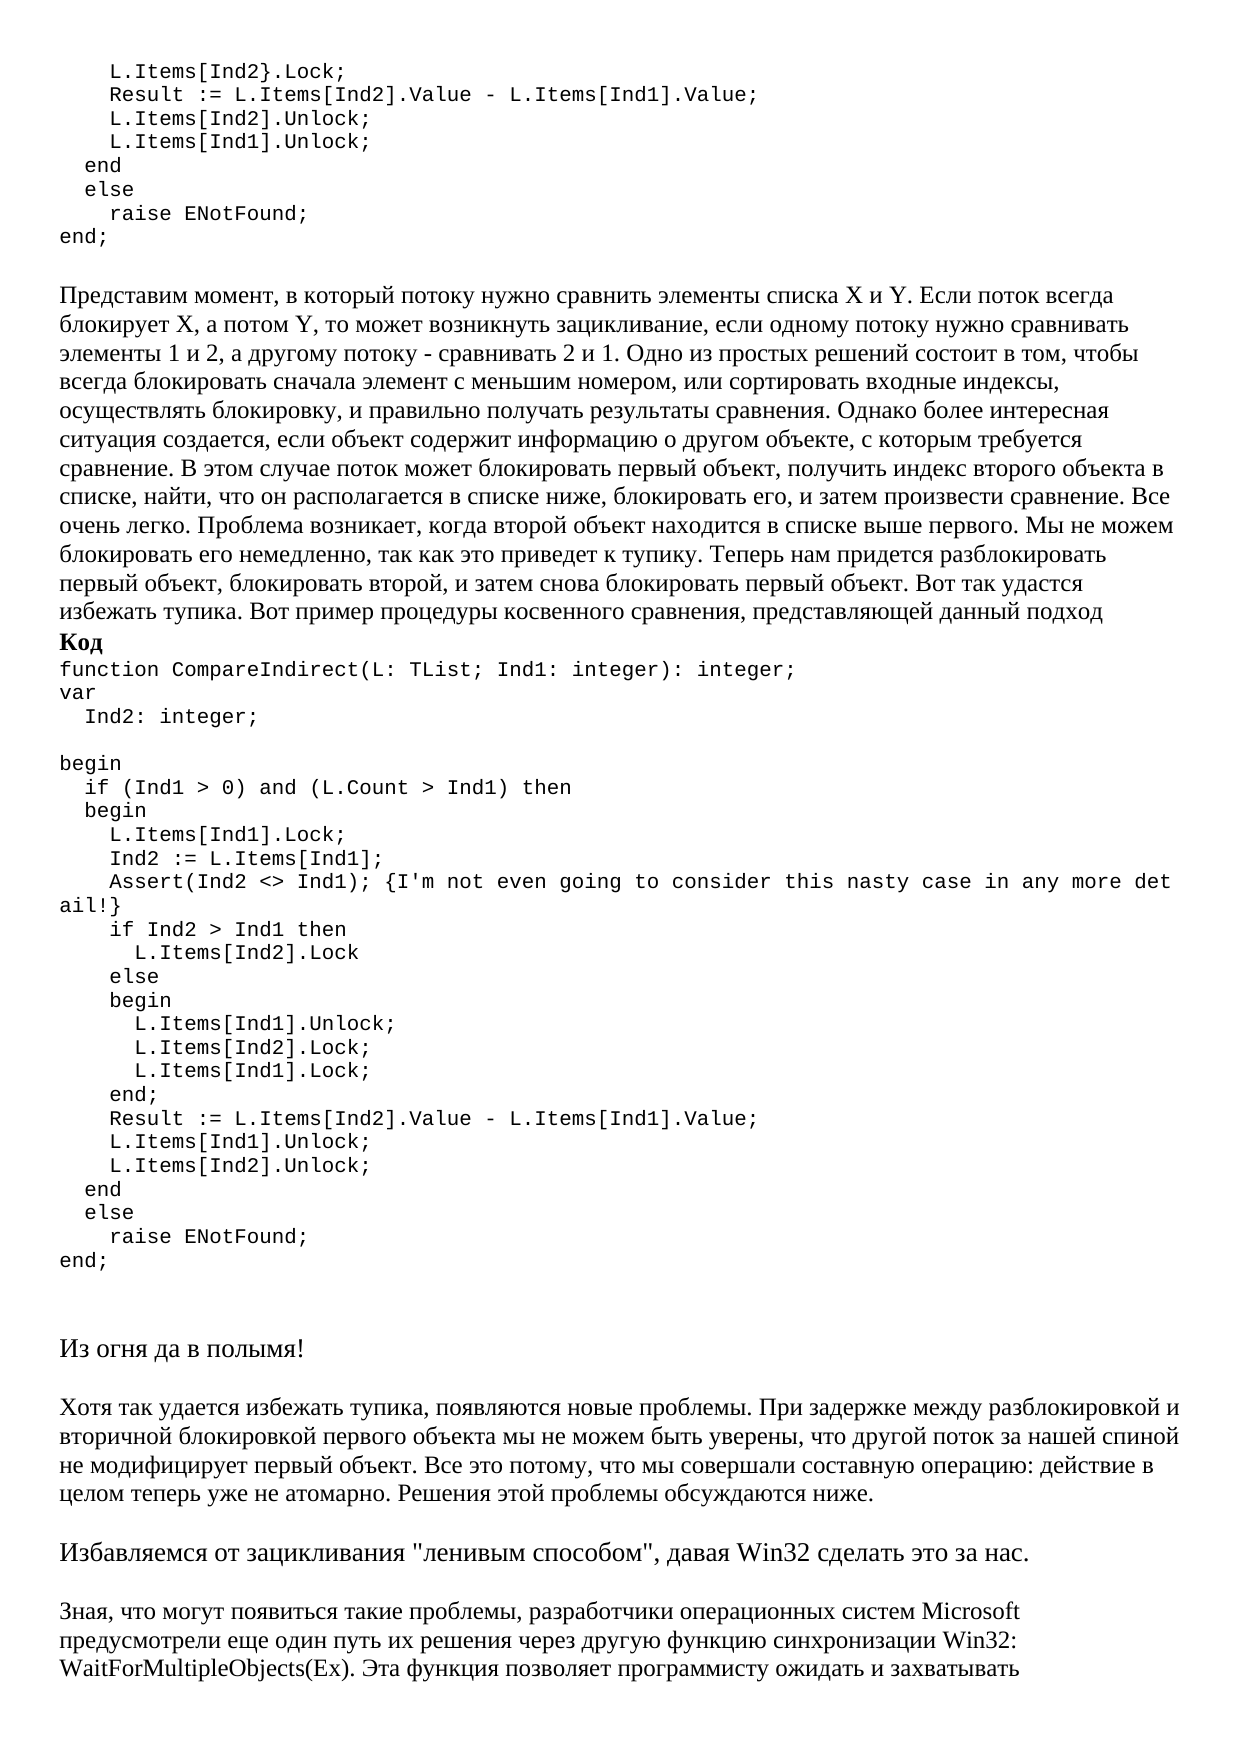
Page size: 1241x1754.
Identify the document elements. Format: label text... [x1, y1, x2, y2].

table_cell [58, 59, 1023, 251]
text Представим момент, в который потоку нужно сравнить элементы списка X и Y. Если поток всегда блокирует X, а потом Y, то может возникнуть зацикливание, если одному потоку нужно сравнивать элементы 1 и 2, а другому потоку - сравнивать 2 и 1. Одно из простых решений состоит в том, чтобы всегда блокировать сначала элемент с меньшим номером, или сортировать входные индексы, осуществлять блокировку, и правильно получать результаты сравнения. Однако более интересная ситуация создается, если объект содержит информацию о другом объекте, с которым требуется сравнение. В этом случае поток может блокировать первый объект, получить индекс второго объекта в списке, найти, что он располагается в списке ниже, блокировать его, и затем произвести сравнение. Все очень легко. Проблема возникает, когда второй объект находится в списке выше первого. Мы не можем блокировать его немедленно, так как это приведет к тупику. Теперь нам придется разблокировать первый объект, блокировать второй, и затем снова блокировать первый объект. Вот так удастся избежать тупика. Вот пример процедуры косвенного сравнения, представляющей данный подход [59, 251, 1181, 625]
table_cell function CompareIndirect(L: TList; Ind1: integer): integer; var Ind2: integer; begin if (Ind1 > 0) and (L.Count > Ind1) then begin L.Items[Ind1].Lock; Ind2 := L.Items[Ind1]; Assert(Ind2 <> Ind1); {I'm not even going to consider this nasty case in any more detail!} if Ind2 > Ind1 then L.Items[Ind2].Lock else begin L.Items[Ind1].Unlock; L.Items[Ind2].Lock; L.Items[Ind1].Lock; end; Result := L.Items[Ind2].Value - L.Items[Ind1].Value; L.Items[Ind1].Unlock; L.Items[Ind2].Unlock; end else raise ENotFound; end; [58, 657, 1183, 1275]
table_header Код [58, 625, 1183, 657]
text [59, 1275, 1181, 1682]
